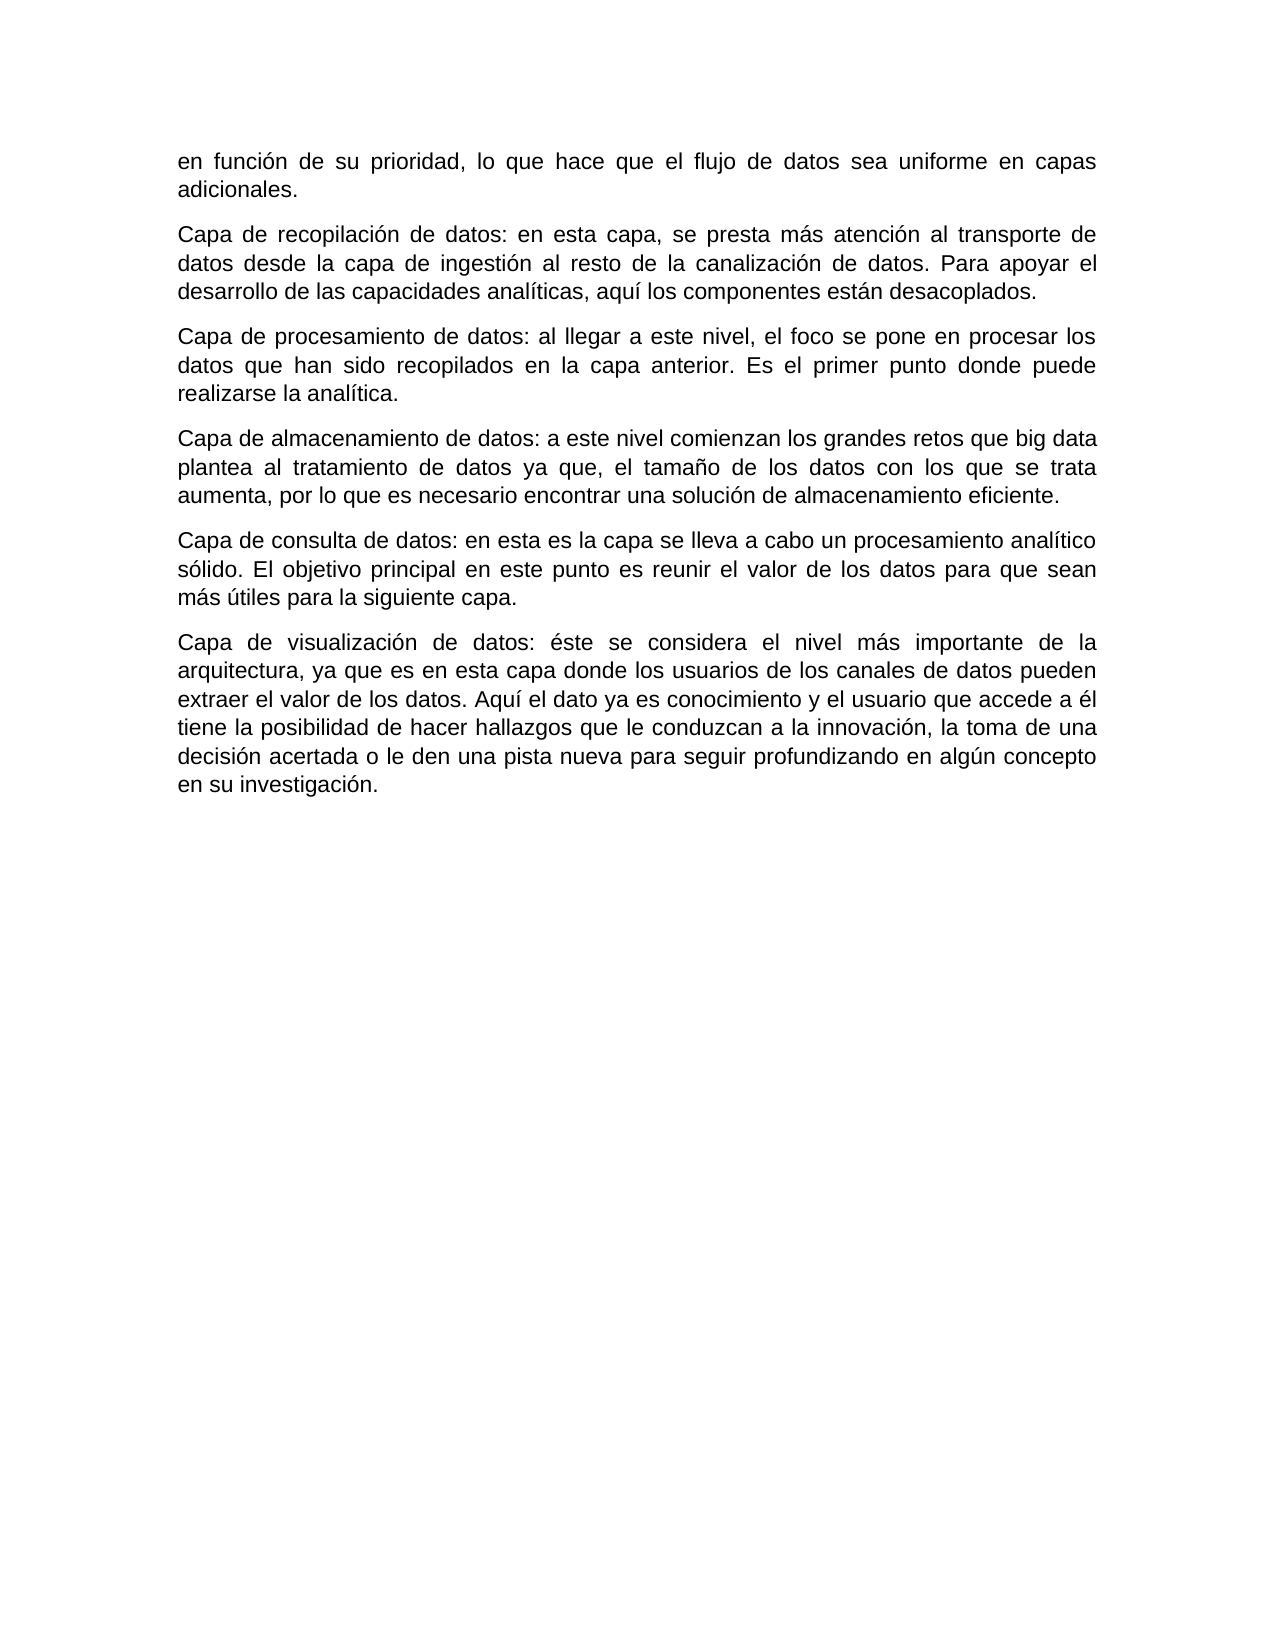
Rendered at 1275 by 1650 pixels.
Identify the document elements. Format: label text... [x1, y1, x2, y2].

text Capa de recopilación de datos: en esta capa, se presta más atención al transporte de datos desde la capa de ingestión al resto de la canalización de datos. Para apoyar el desarrollo de las capacidades analíticas, aquí los componentes están desacoplados. [177, 221, 1098, 304]
text Capa de visualización de datos: éste se considera el nivel más importante de la arquitectura, ya que es en esta capa donde los usuarios de los canales de datos pueden extraer el valor de los datos. Aquí el dato ya es conocimiento y el usuario que accede a él tiene la posibilidad de hacer hallazgos que le conduzcan a la innovación, la toma de una decisión acertada o le den una pista nueva para seguir profundizando en algún concepto en su investigación. [177, 629, 1098, 798]
text Capa de almacenamiento de datos: a este nivel comienzan los grandes retos que big data plantea al tratamiento de datos ya que, el tamaño de los datos con los que se trata aumenta, por lo que es necesario encontrar una solución de almacenamiento eficiente. [177, 425, 1098, 508]
text Capa de consulta de datos: en esta es la capa se lleva a cabo un procesamiento analítico sólido. El objetivo principal en este punto es reunir el valor de los datos para que sean más útiles para la siguiente capa. [177, 527, 1098, 610]
text Capa de procesamiento de datos: al llegar a este nivel, el foco se pone en procesar los datos que han sido recopilados en la capa anterior. Es el primer punto donde puede realizarse la analítica. [177, 323, 1098, 406]
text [177, 148, 1098, 202]
